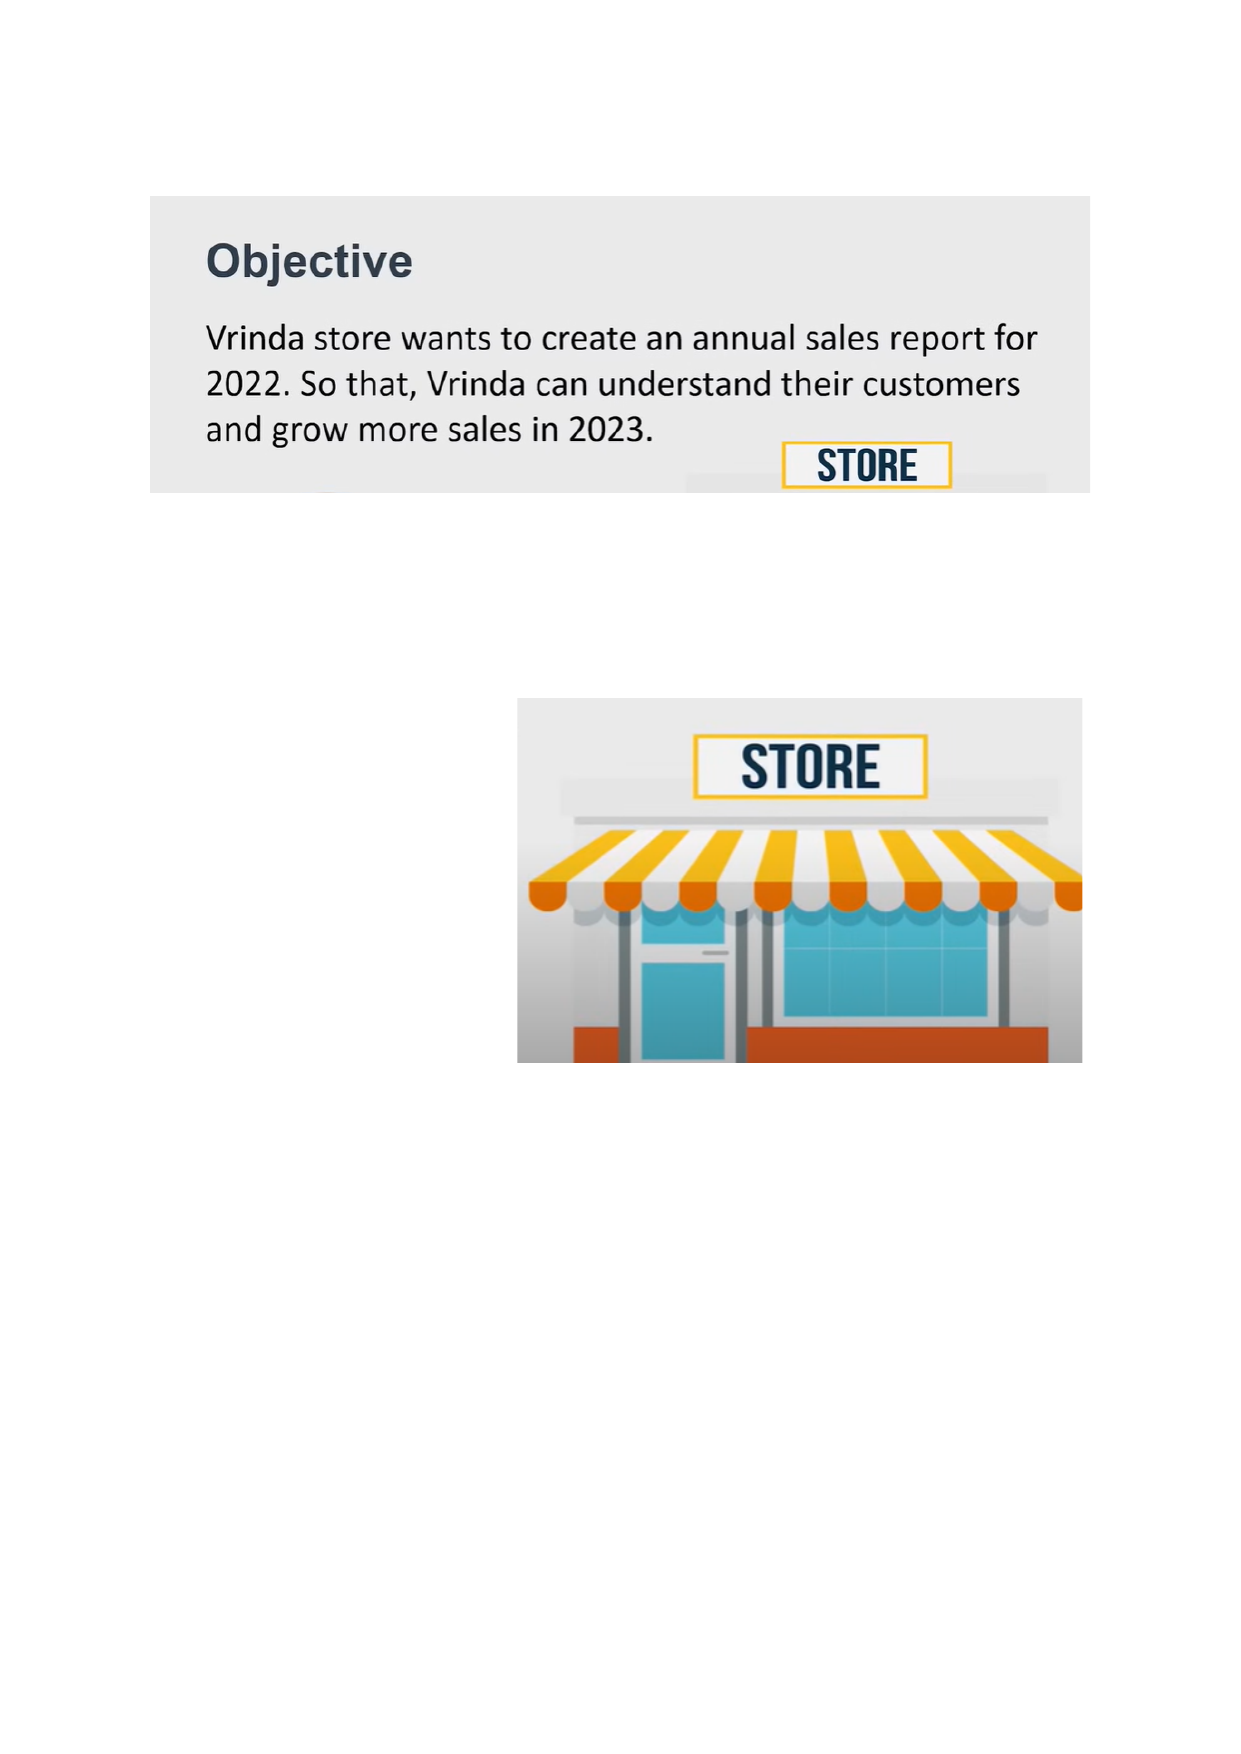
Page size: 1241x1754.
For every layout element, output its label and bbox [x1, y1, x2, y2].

picture [517, 698, 1083, 1063]
picture [150, 196, 1091, 493]
